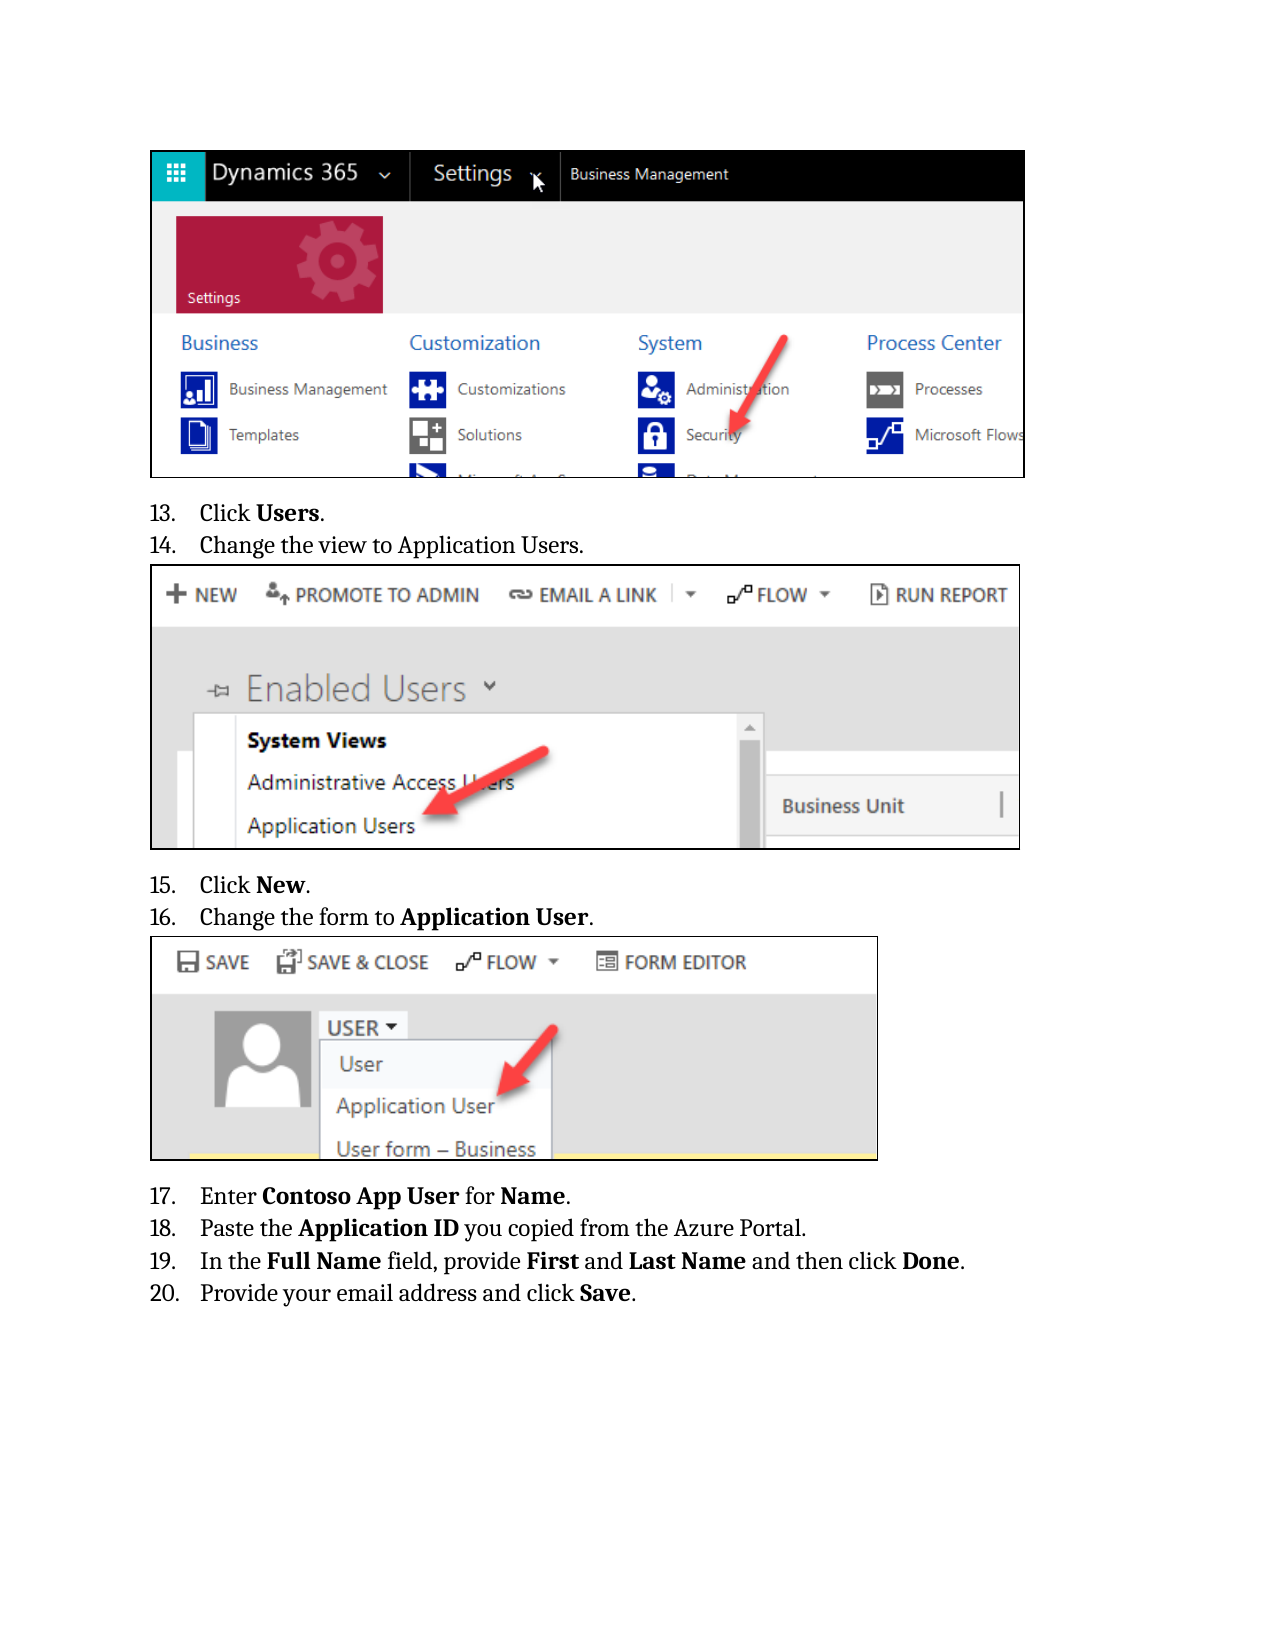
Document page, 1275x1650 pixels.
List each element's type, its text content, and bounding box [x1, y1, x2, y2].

picture [152, 937, 877, 1159]
list Paste the Application ID you copied from the Azure Portal. [150, 1214, 1125, 1243]
list Enter Contoso App User for Name. [150, 1182, 1125, 1210]
picture [152, 566, 1019, 848]
list Click Users. [150, 499, 1125, 528]
list Change the view to Application Users. [150, 531, 1125, 560]
list In the Full Name field, provide First and Last Name and then click Done. [150, 1247, 1125, 1275]
list Click New. [150, 871, 1125, 899]
picture [152, 152, 1023, 477]
list Provide your email address and click Save. [150, 1279, 1125, 1308]
list Change the form to Application User. [150, 903, 1125, 932]
